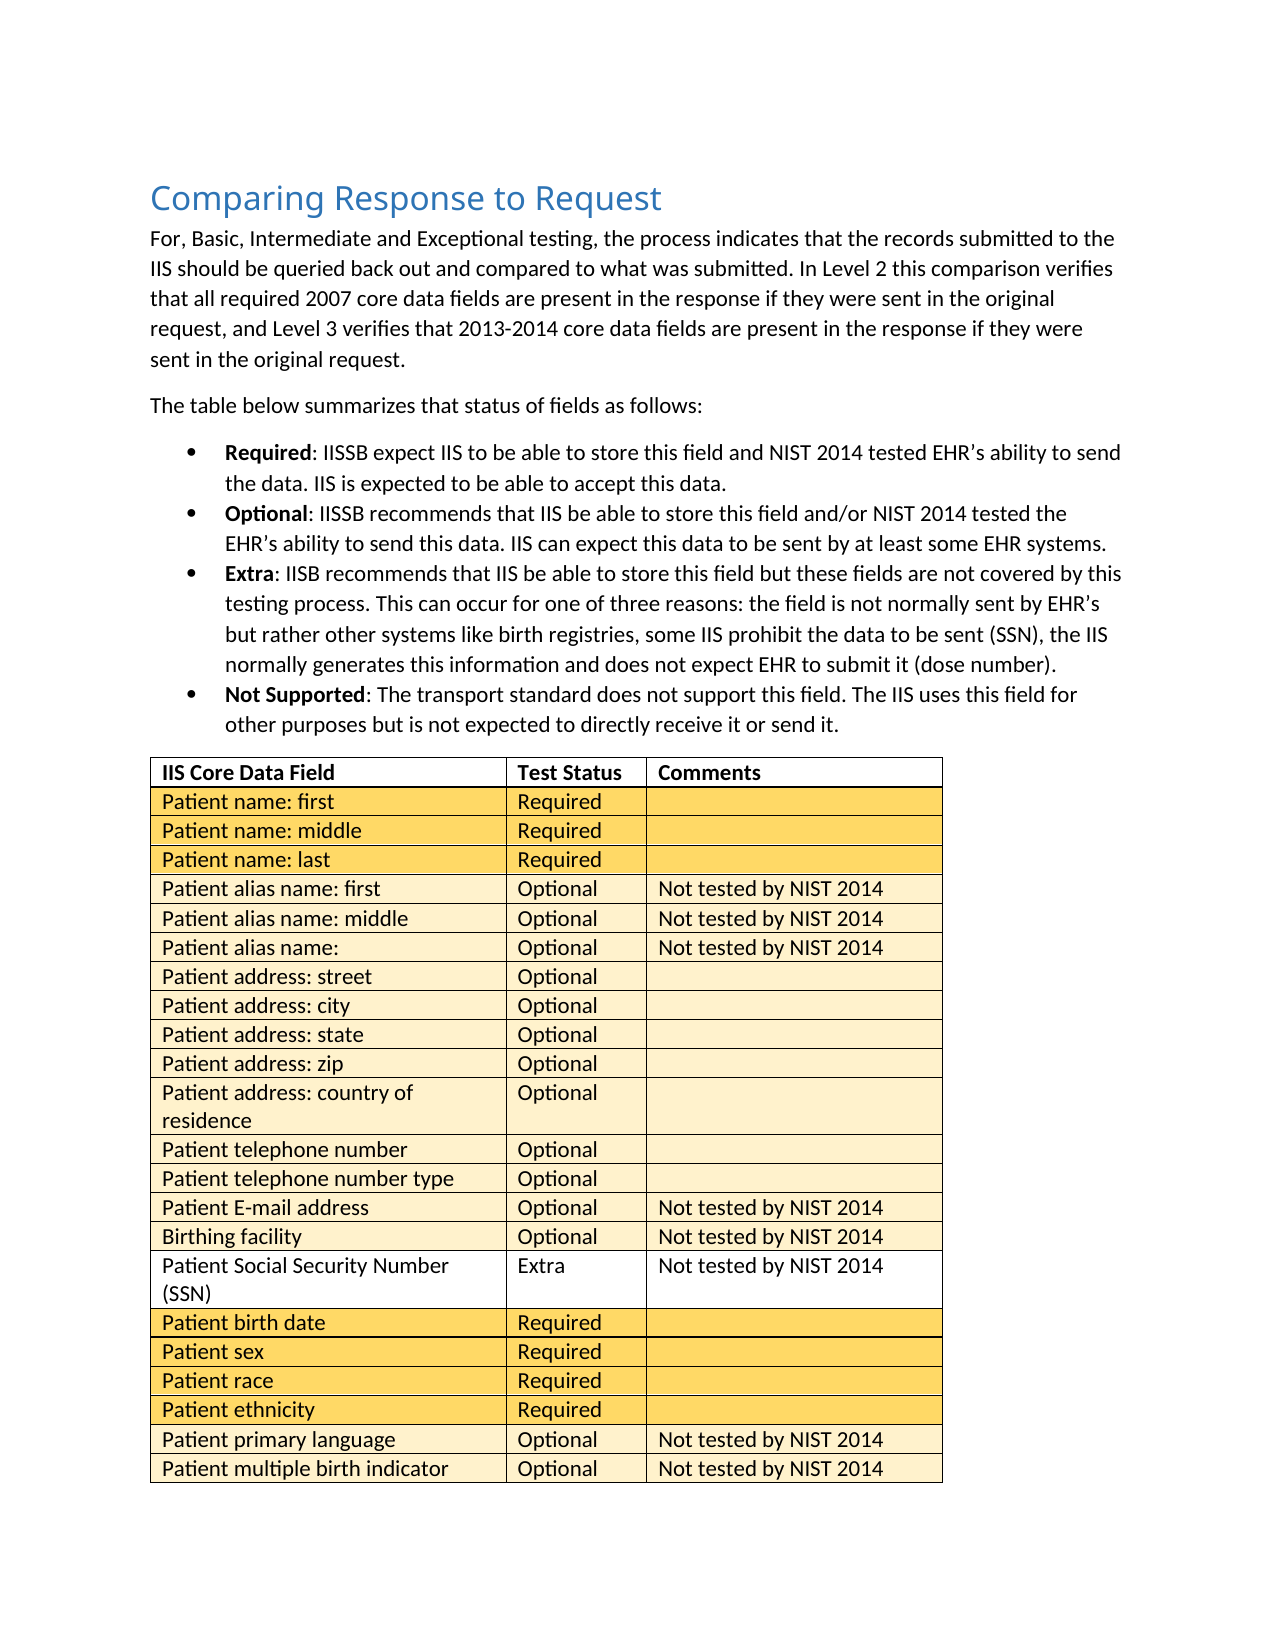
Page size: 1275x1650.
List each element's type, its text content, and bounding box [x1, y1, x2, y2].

table_cell Not tested by NIST 2014 [647, 875, 942, 903]
table_cell Patient alias name: first [151, 875, 506, 903]
table_cell Required [507, 1309, 646, 1336]
table_cell Patient Social Security Number (SSN) [151, 1251, 506, 1307]
table_cell [647, 1164, 942, 1192]
table_cell Optional [507, 1454, 646, 1482]
table_cell Optional [507, 1193, 646, 1221]
table_cell Optional [507, 1049, 646, 1077]
list Not Supported: The transport standard does not support this field. The IIS uses this field for other purposes but is not expected to directly receive it or send it. [187, 680, 1125, 738]
table_cell Optional [507, 1020, 646, 1048]
table_cell Patient ethnicity [151, 1396, 506, 1424]
table_cell Patient address: zip [151, 1049, 506, 1077]
table_cell Not tested by NIST 2014 [647, 1251, 942, 1307]
table_cell Optional [507, 1222, 646, 1250]
table_cell [647, 1396, 942, 1424]
table_cell [647, 788, 942, 815]
table_cell [647, 1020, 942, 1048]
table_header IIS Core Data Field [151, 758, 506, 786]
table_cell [647, 1309, 942, 1336]
table_cell Patient name: first [151, 788, 506, 815]
table_cell Not tested by NIST 2014 [647, 1193, 942, 1221]
table_cell Required [507, 1338, 646, 1366]
table_cell Patient address: state [151, 1020, 506, 1048]
table_cell Required [507, 1396, 646, 1424]
table_cell [647, 991, 942, 1019]
table_header Test Status [507, 758, 646, 786]
table_cell Not tested by NIST 2014 [647, 1222, 942, 1250]
table_cell Extra [507, 1251, 646, 1307]
table_cell Optional [507, 1164, 646, 1192]
table_cell Not tested by NIST 2014 [647, 1425, 942, 1453]
table_cell Required [507, 846, 646, 873]
table_cell Optional [507, 991, 646, 1019]
table_cell [647, 962, 942, 990]
table_cell Not tested by NIST 2014 [647, 933, 942, 961]
table_cell Birthing facility [151, 1222, 506, 1250]
table_cell Patient multiple birth indicator [151, 1454, 506, 1482]
table_cell [647, 1338, 942, 1366]
table_cell Not tested by NIST 2014 [647, 904, 942, 932]
table_cell Optional [507, 1078, 646, 1134]
table_cell Required [507, 788, 646, 815]
table_cell Patient alias name: [151, 933, 506, 961]
table_cell Optional [507, 1135, 646, 1163]
table_cell Optional [507, 875, 646, 903]
table_cell [647, 1049, 942, 1077]
table_cell Patient name: last [151, 846, 506, 873]
table_cell Patient birth date [151, 1309, 506, 1336]
table_cell Patient sex [151, 1338, 506, 1366]
table_cell Patient address: street [151, 962, 506, 990]
table_cell Required [507, 816, 646, 844]
table_cell [647, 1135, 942, 1163]
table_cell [647, 1454, 942, 1482]
table_cell Optional [507, 933, 646, 961]
table_cell [647, 1367, 942, 1394]
table_cell Patient primary language [151, 1425, 506, 1453]
text The table below summarizes that status of fields as follows: [150, 392, 1125, 420]
table_cell Patient race [151, 1367, 506, 1394]
list Required: IISSB expect IIS to be able to store this field and NIST 2014 tested EHR’s ability to send the data. IIS is expected to be able to accept this data. [187, 438, 1125, 497]
table_cell Optional [507, 904, 646, 932]
table_cell Patient address: country of residence [151, 1078, 506, 1134]
table_cell Required [507, 1367, 646, 1394]
list Optional: IISSB recommends that IIS be able to store this field and/or NIST 2014 tested the EHR’s ability to send this data. IIS can expect this data to be sent by at least some EHR systems. [187, 499, 1125, 557]
table_cell [647, 816, 942, 844]
table_cell Optional [507, 1425, 646, 1453]
table_cell [647, 846, 942, 873]
table_cell Patient E-mail address [151, 1193, 506, 1221]
table_cell Optional [507, 962, 646, 990]
table_header Comments [647, 758, 942, 786]
list Extra: IISB recommends that IIS be able to store this field but these fields are not covered by this testing process. This can occur for one of three reasons: the field is not normally sent by EHR’s but rather other systems like birth registries, some IIS prohibit the data to be sent (SSN), the IIS normally generates this information and does not expect EHR to submit it (dose number). [187, 559, 1125, 678]
table_cell Patient name: middle [151, 816, 506, 844]
table_cell Patient alias name: middle [151, 904, 506, 932]
text For, Basic, Intermediate and Exceptional testing, the process indicates that the records submitted to the IIS should be queried back out and compared to what was submitted. In Level 2 this comparison verifies that all required 2007 core data fields are present in the response if they were sent in the original request, and Level 3 verifies that 2013-2014 core data fields are present in the response if they were sent in the original request. [150, 224, 1125, 373]
subtitle Comparing Response to Request [150, 175, 1125, 220]
table_cell Patient telephone number [151, 1135, 506, 1163]
table_cell [647, 1078, 942, 1134]
table_cell Patient telephone number type [151, 1164, 506, 1192]
table_cell Patient address: city [151, 991, 506, 1019]
